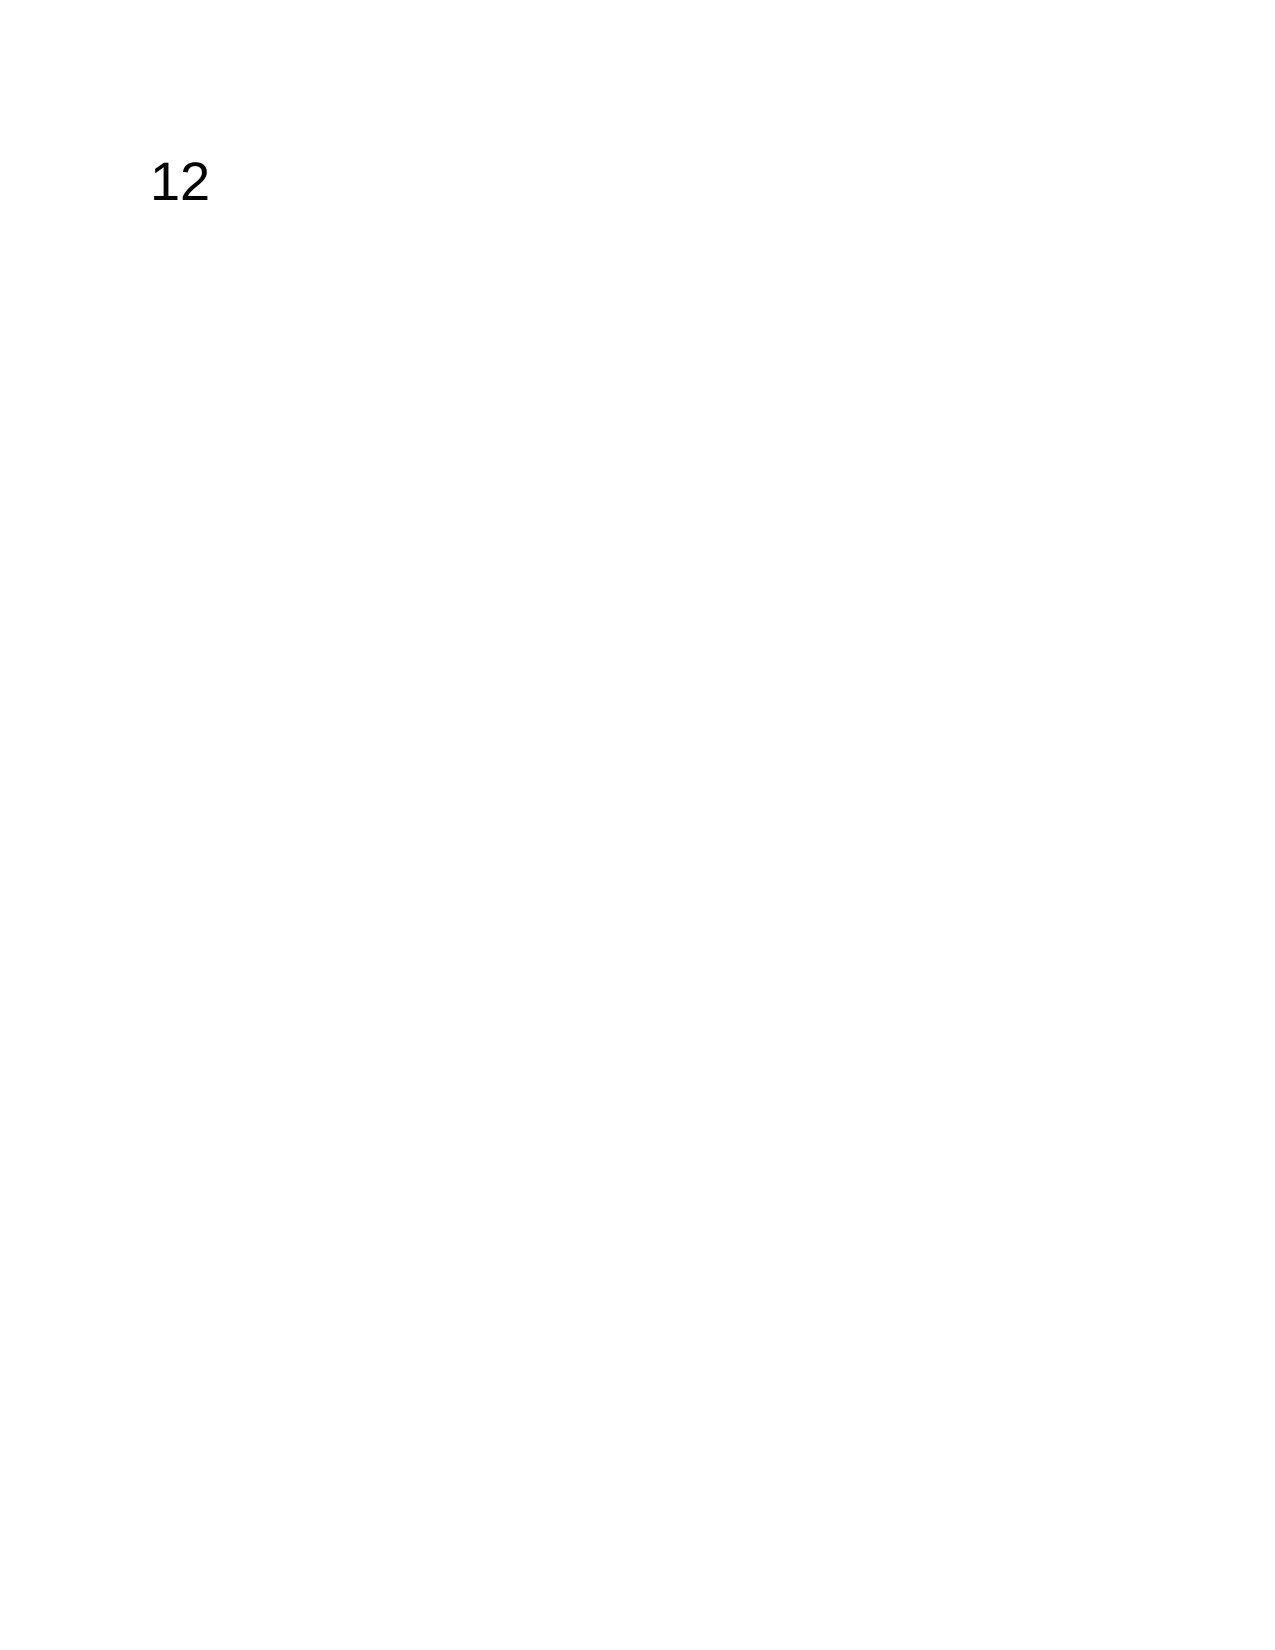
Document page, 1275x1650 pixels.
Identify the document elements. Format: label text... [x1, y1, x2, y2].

title 12 [150, 150, 1125, 212]
